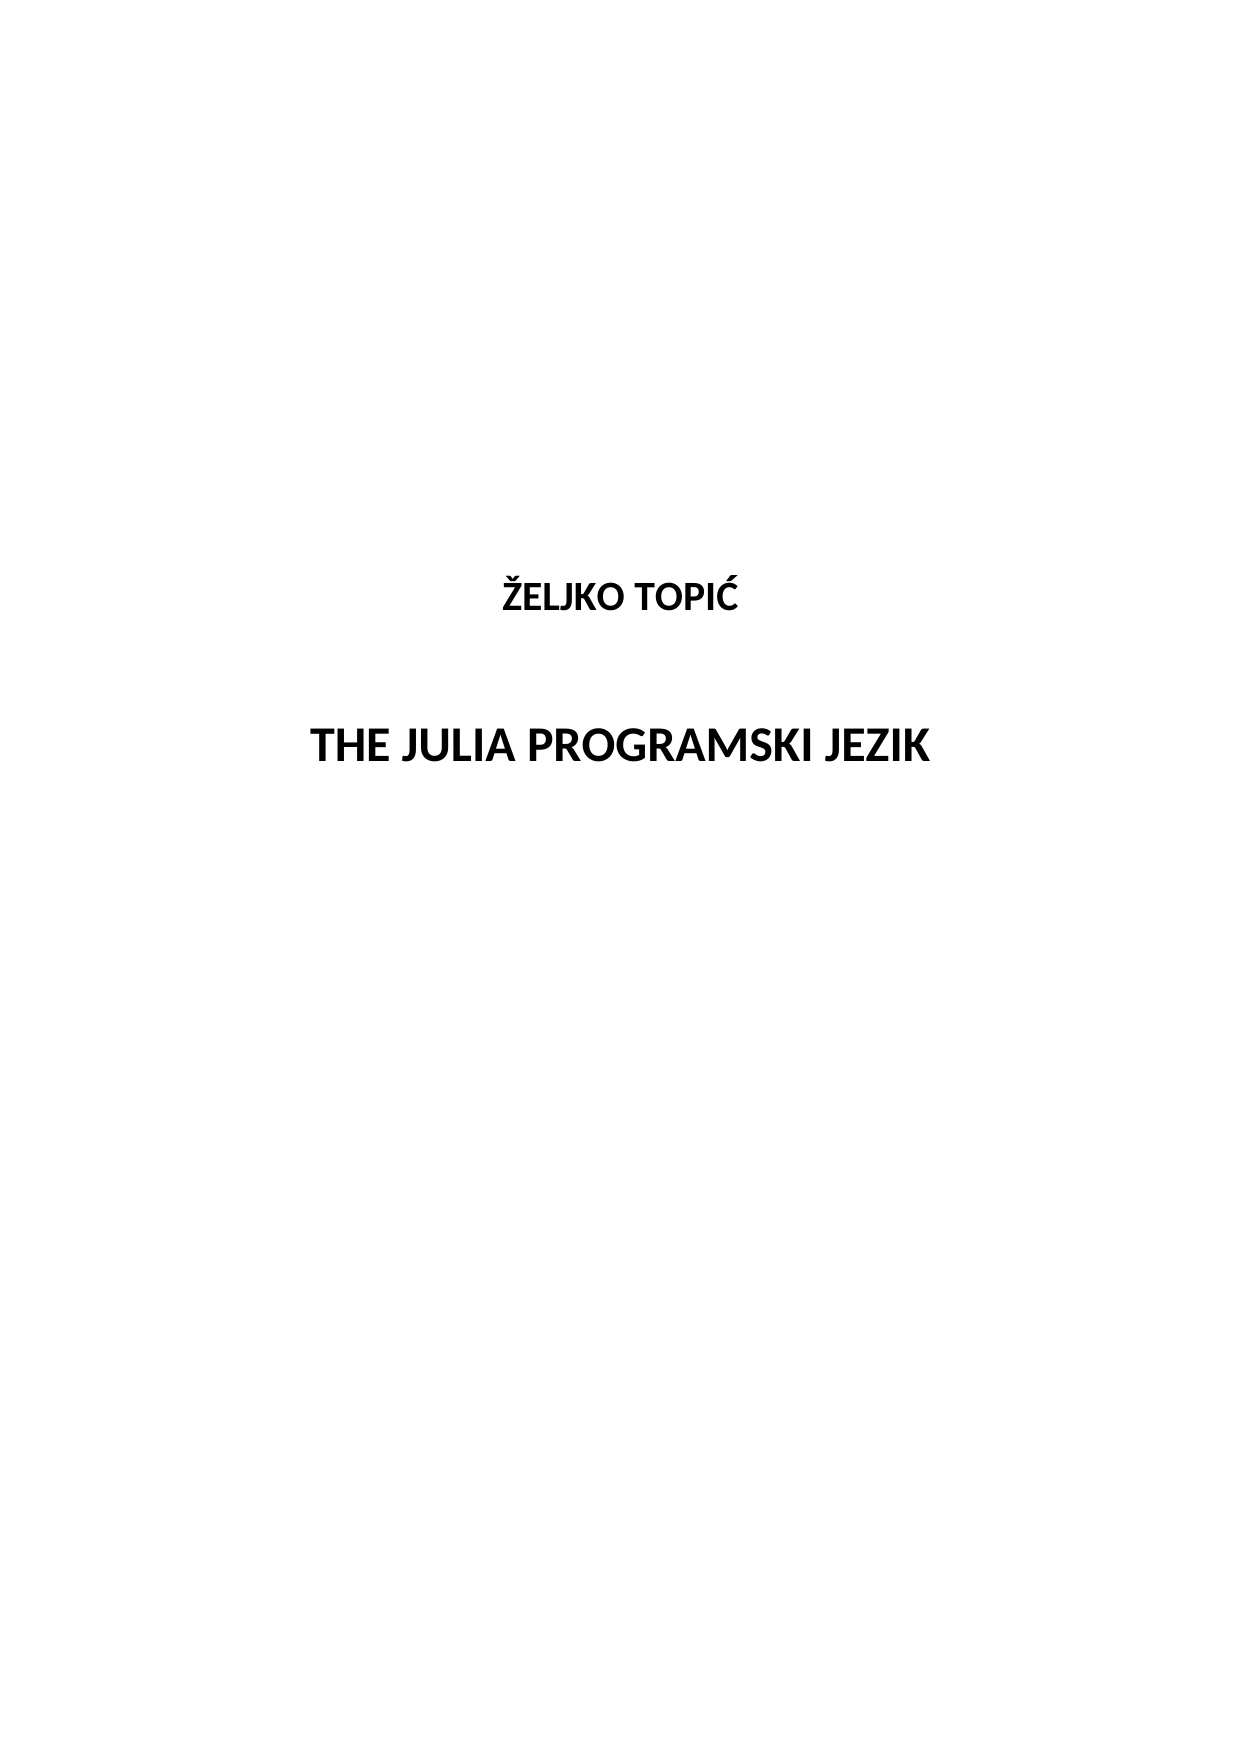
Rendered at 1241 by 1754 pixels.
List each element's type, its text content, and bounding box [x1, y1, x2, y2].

text THE JULIA PROGRAMSKI JEZIK [148, 713, 1093, 774]
text ŽELJKO TOPIĆ [148, 569, 1093, 620]
